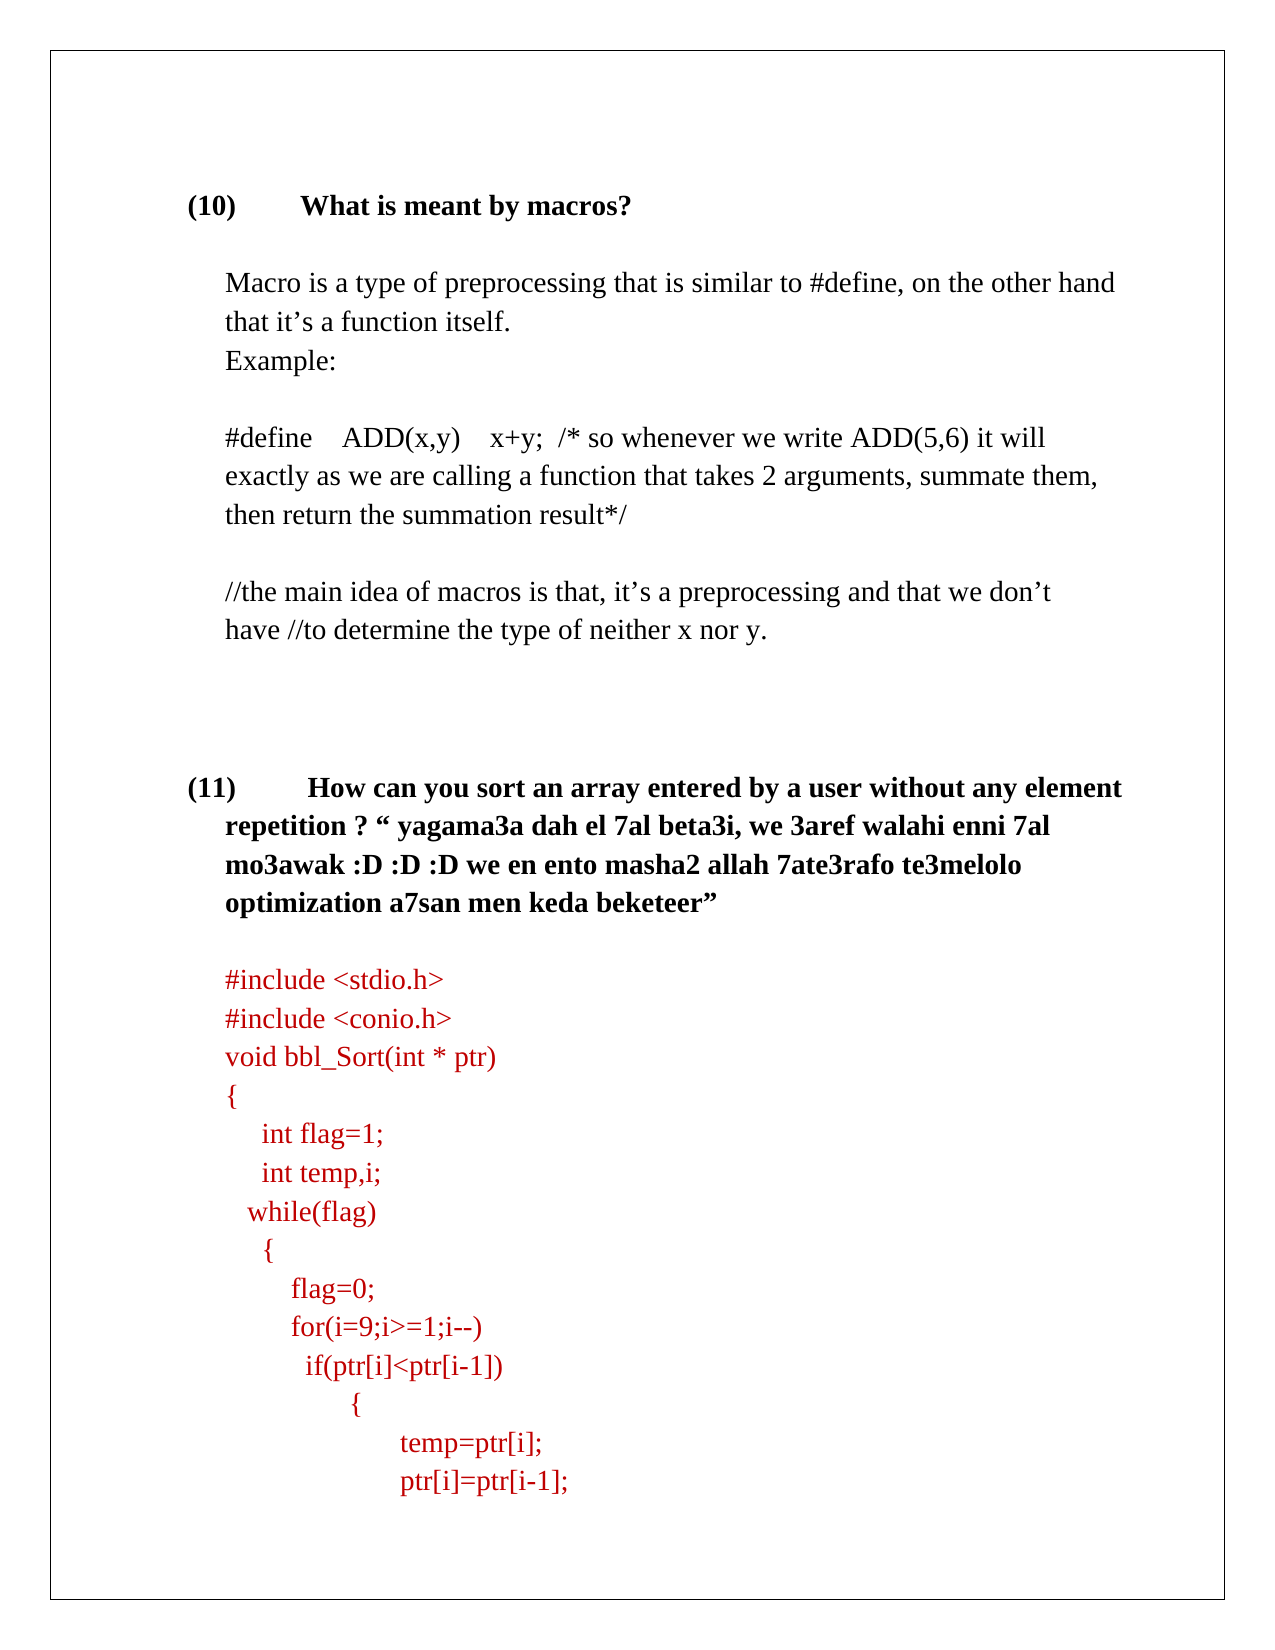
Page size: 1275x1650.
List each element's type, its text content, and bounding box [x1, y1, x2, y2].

list int flag=1; [225, 1117, 1125, 1150]
list flag=0; [225, 1271, 1125, 1304]
list //the main idea of macros is that, it’s a preprocessing and that we don’t have //to determine the type of neither x nor y. [225, 574, 1125, 646]
list if(ptr[i]<ptr[i-1]) [225, 1348, 1125, 1381]
list Example: [225, 343, 1125, 376]
list #define ADD(x,y) x+y; /* so whenever we write ADD(5,6) it will exactly as we are calling a function that takes 2 arguments, summate them, then return the summation result*/ [225, 420, 1125, 530]
list Macro is a type of preprocessing that is similar to #define, on the other hand that it’s a function itself. [225, 266, 1125, 338]
list #include <stdio.h> [225, 962, 1125, 996]
list How can you sort an array entered by a user without any element repetition ? “ yagama3a dah el 7al beta3i, we 3aref walahi enni 7al mo3awak :D :D :D we en ento masha2 allah 7ate3rafo te3melolo optimization a7san men keda beketeer” [187, 770, 1125, 919]
list What is meant by macros? [187, 188, 1125, 222]
list int temp,i; [225, 1155, 1125, 1189]
list #include <conio.h> [225, 1001, 1125, 1034]
list { [225, 1078, 1125, 1112]
list temp=ptr[i]; [225, 1425, 1125, 1458]
list for(i=9;i>=1;i--) [225, 1309, 1125, 1343]
list { [225, 1386, 1125, 1420]
list while(flag) [225, 1194, 1125, 1227]
list ptr[i]=ptr[i-1]; [225, 1463, 1125, 1497]
list { [225, 1232, 1125, 1266]
list void bbl_Sort(int * ptr) [225, 1039, 1125, 1073]
